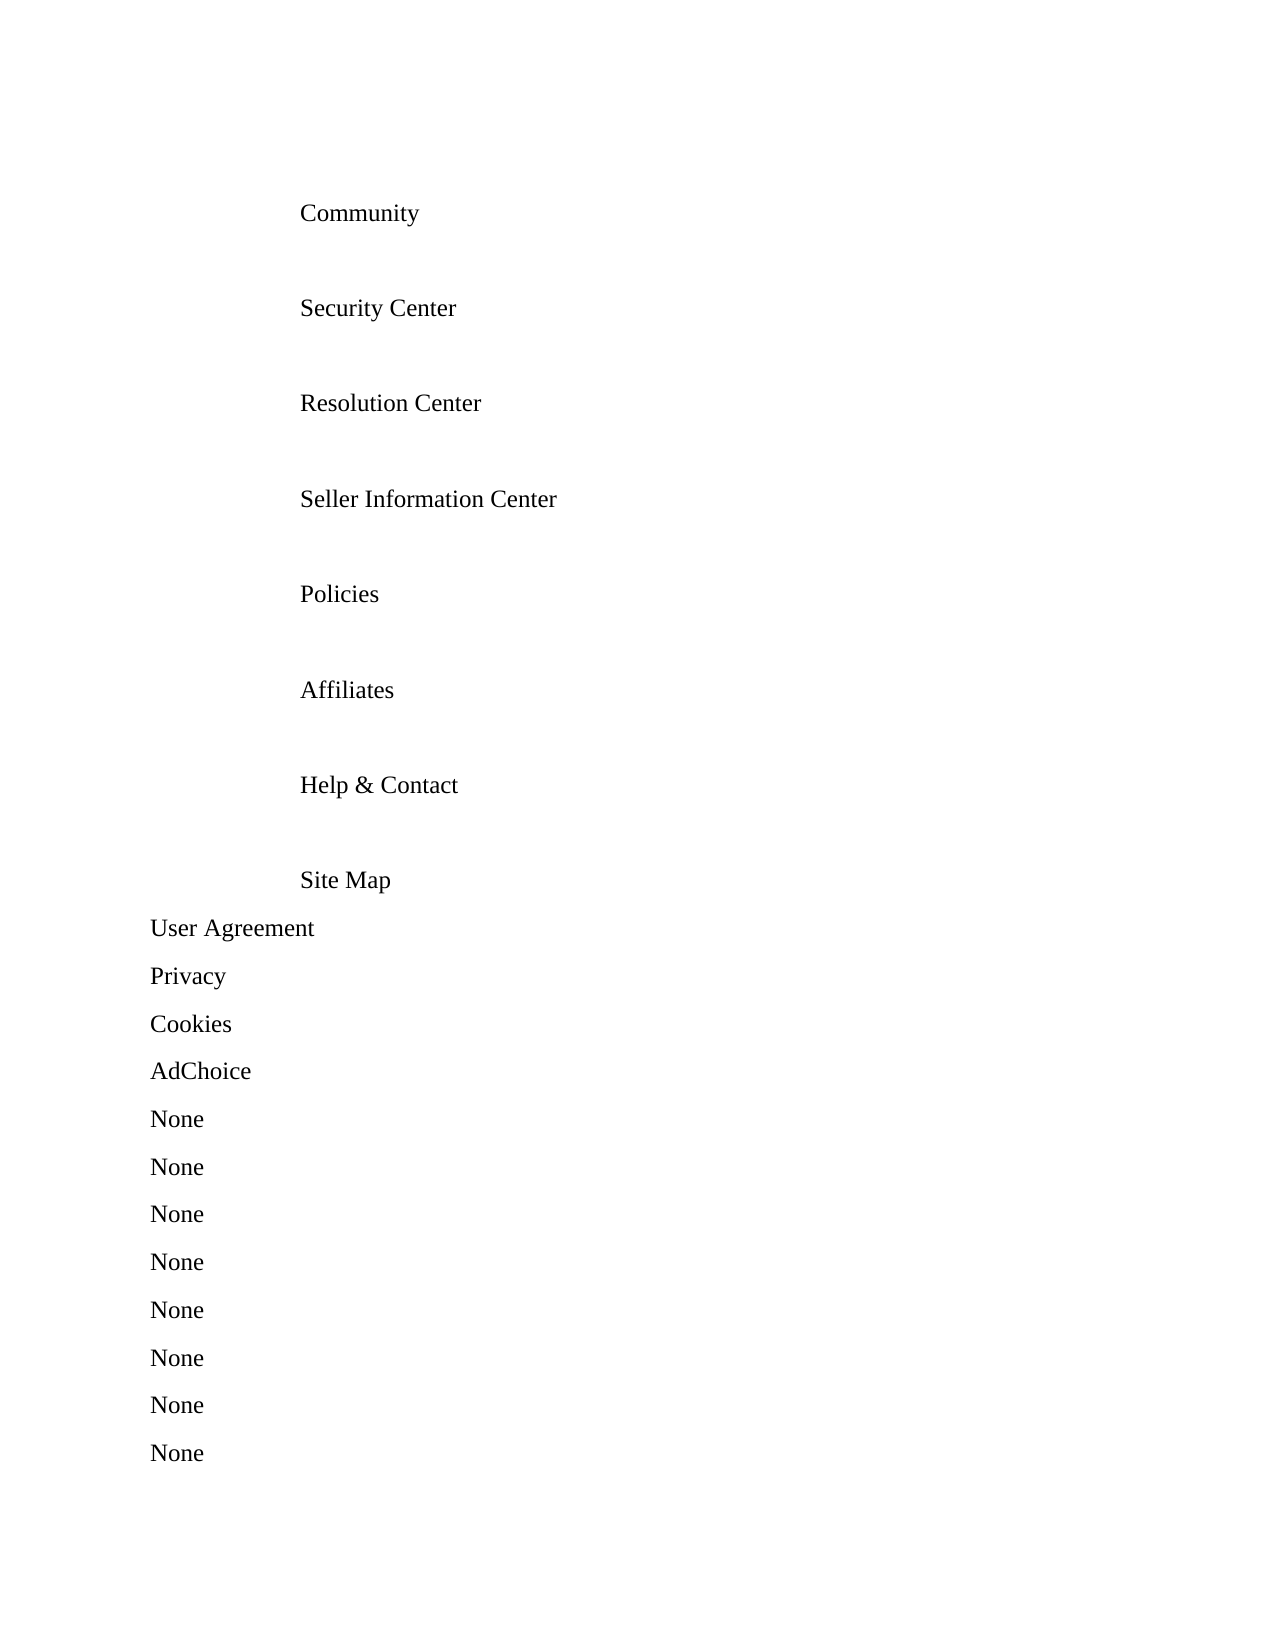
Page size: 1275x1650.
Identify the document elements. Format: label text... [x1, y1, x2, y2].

text None [150, 1247, 1125, 1276]
text Help & Contact [150, 770, 1125, 799]
text User Agreement [150, 913, 1125, 942]
text Site Map [150, 866, 1125, 894]
text None [150, 1343, 1125, 1371]
text Security Center [150, 293, 1125, 322]
text None [150, 1390, 1125, 1419]
text None [150, 1438, 1125, 1467]
text Cookies [150, 1009, 1125, 1037]
text Seller Information Center [150, 484, 1125, 513]
text None [150, 1104, 1125, 1133]
text Privacy [150, 961, 1125, 990]
text AdChoice [150, 1056, 1125, 1085]
text None [150, 1199, 1125, 1228]
text None [150, 1295, 1125, 1324]
text Policies [150, 579, 1125, 608]
text Affiliates [150, 675, 1125, 703]
text None [150, 1152, 1125, 1181]
text Community [150, 198, 1125, 226]
text Resolution Center [150, 388, 1125, 417]
